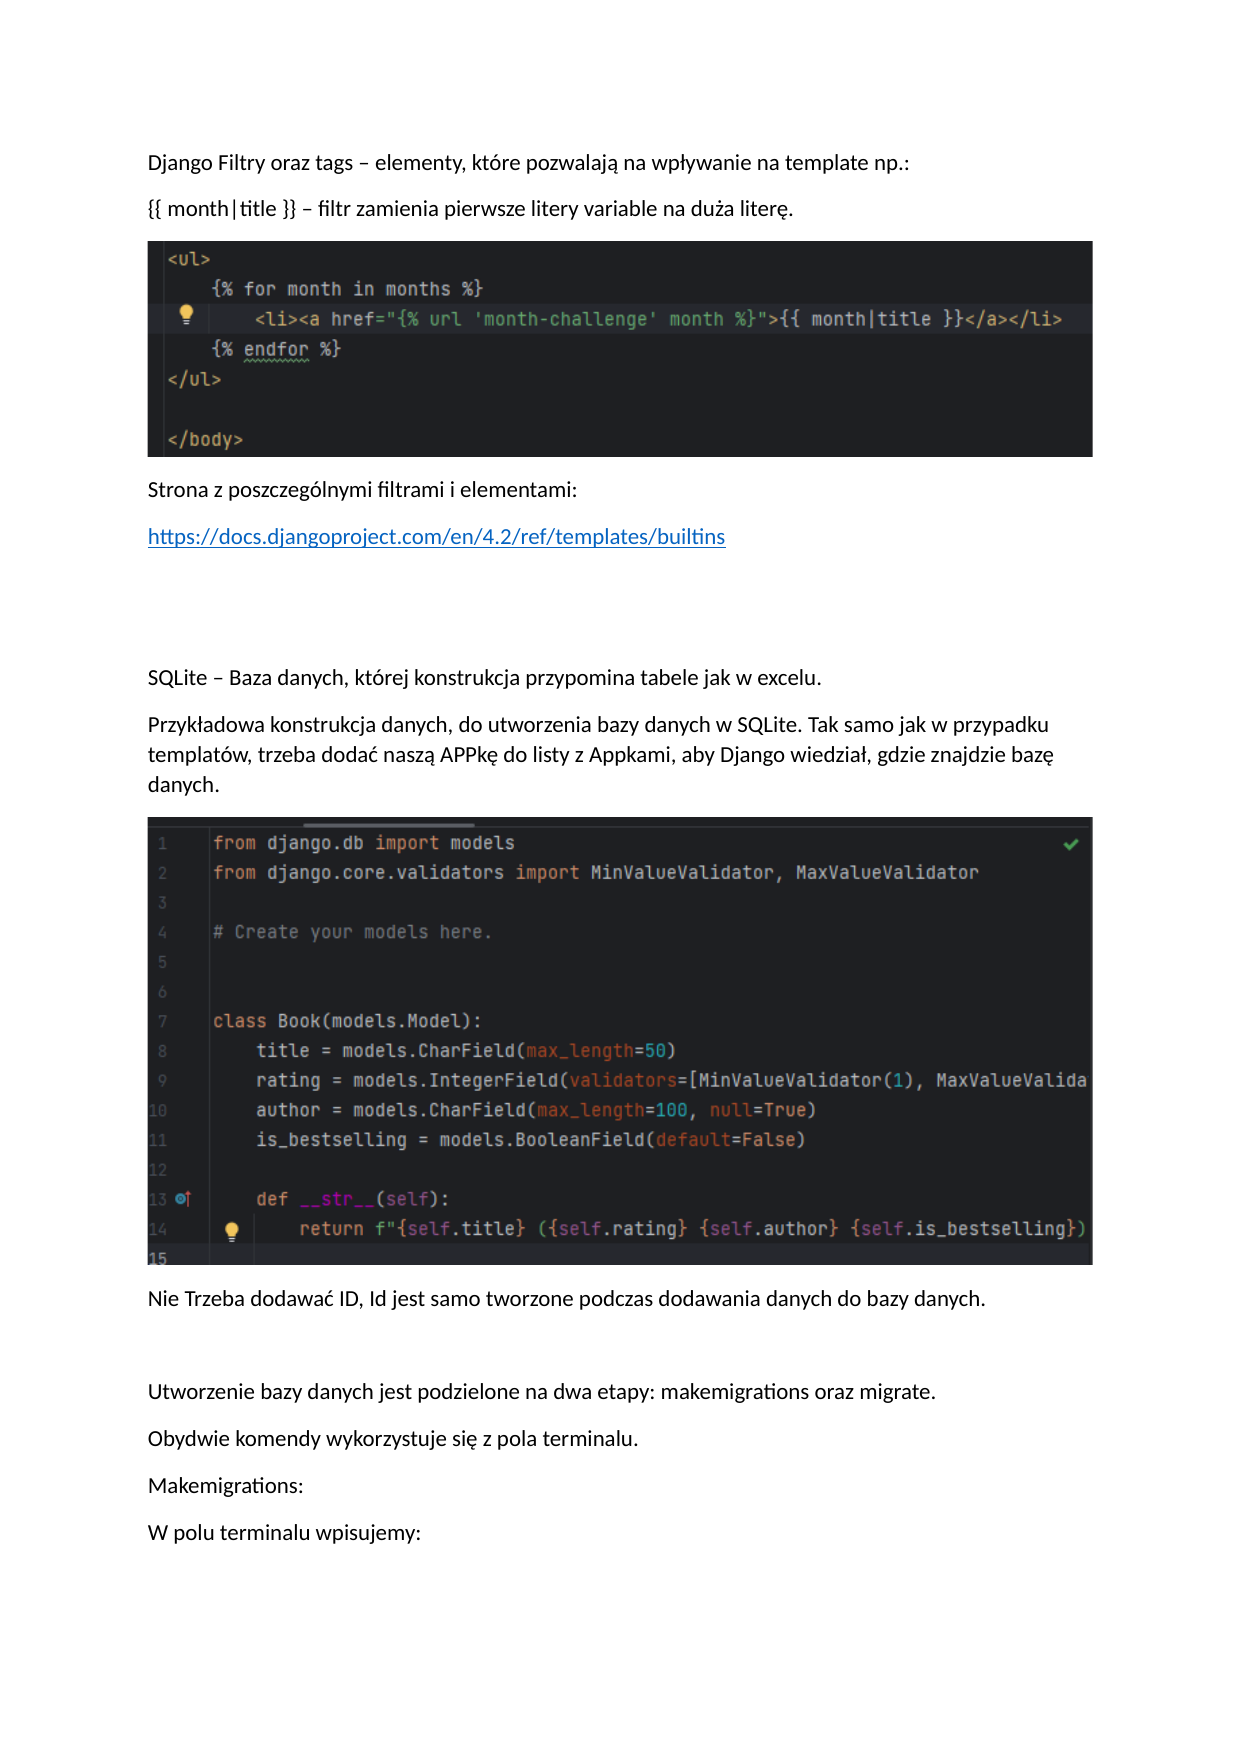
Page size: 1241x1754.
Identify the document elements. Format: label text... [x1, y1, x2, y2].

text https://docs.djangoproject.com/en/4.2/ref/templates/builtins [148, 522, 1093, 551]
text Utworzenie bazy danych jest podzielone na dwa etapy: makemigrations oraz migrate. [148, 1377, 1093, 1405]
text SQLite – Baza danych, której konstrukcja przypomina tabele jak w excelu. [148, 663, 1093, 691]
text W polu terminalu wpisujemy: [148, 1518, 1093, 1546]
text {{ month|title }} – filtr zamienia pierwsze litery variable na duża literę. [148, 194, 1093, 222]
text Strona z poszczególnymi filtrami i elementami: [148, 476, 1093, 504]
text Django Filtry oraz tags – elementy, które pozwalają na wpływanie na template np.: [148, 148, 1093, 176]
picture [147, 241, 1093, 457]
text Obydwie komendy wykorzystuje się z pola terminalu. [148, 1424, 1093, 1452]
text Przykładowa konstrukcja danych, do utworzenia bazy danych w SQLite. Tak samo jak w przypadku templatów, trzeba dodać naszą APPkę do listy z Appkami, aby Django wiedział, gdzie znajdzie bazę danych. [148, 710, 1093, 798]
picture [147, 817, 1093, 1265]
text Nie Trzeba dodawać ID, Id jest samo tworzone podczas dodawania danych do bazy danych. [148, 1284, 1093, 1312]
text Makemigrations: [148, 1471, 1093, 1499]
